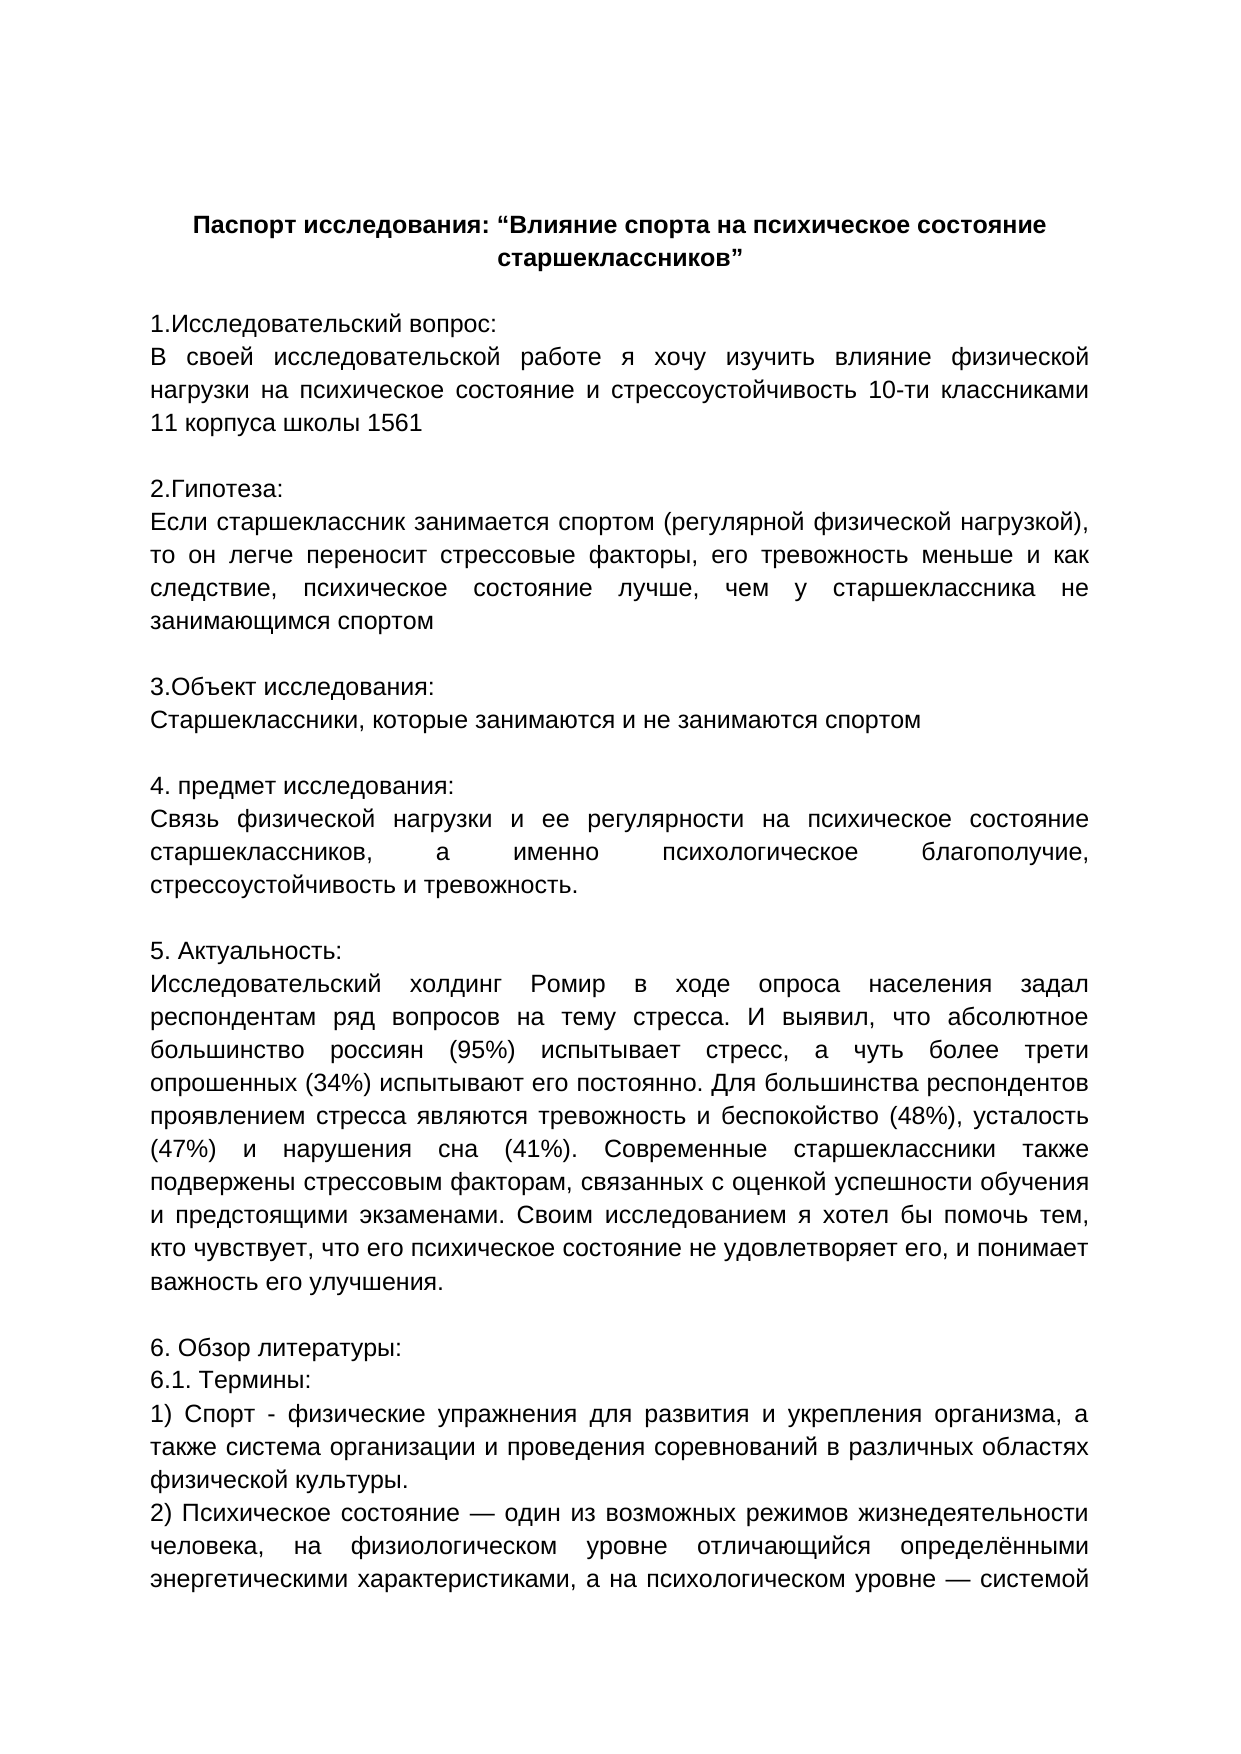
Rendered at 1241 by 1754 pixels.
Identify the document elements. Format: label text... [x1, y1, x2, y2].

text В своей исследовательской работе я хочу изучить влияние физической нагрузки на психическое состояние и стрессоустойчивость 10-ти классниками 11 корпуса школы 1561 [150, 342, 1090, 437]
text 2.Гипотеза: [150, 474, 1090, 503]
text 1.Исследовательский вопрос: [150, 309, 1090, 338]
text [150, 1498, 1090, 1592]
text 6. Обзор литературы: [150, 1332, 1090, 1361]
text 4. предмет исследования: [150, 771, 1090, 800]
text Паспорт исследования: “Влияние спорта на психическое состояние старшеклассников” [150, 210, 1090, 272]
text 3.Объект исследования: [150, 672, 1090, 701]
text 6.1. Термины: [150, 1366, 1090, 1394]
text Связь физической нагрузки и ее регулярности на психическое состояние старшеклассников, а именно психологическое благополучие, стрессоустойчивость и тревожность. [150, 804, 1090, 899]
text 5. Актуальность: [150, 936, 1090, 965]
text Старшеклассники, которые занимаются и не занимаются спортом [150, 705, 1090, 734]
text Исследовательский холдинг Ромир в ходе опроса населения задал респондентам ряд вопросов на тему стресса. И выявил, что абсолютное большинство россиян (95%) испытывает стресс, а чуть более трети опрошенных (34%) испытывают его постоянно. Для большинства респондентов проявлением стресса являются тревожность и беспокойство (48%), усталость (47%) и нарушения сна (41%). Современные старшеклассники также подвержены стрессовым факторам, связанных с оценкой успешности обучения и предстоящими экзаменами. Своим исследованием я хотел бы помочь тем, кто чувствует, что его психическое состояние не удовлетворяет его, и понимает важность его улучшения. [150, 969, 1090, 1234]
text Если старшеклассник занимается спортом (регулярной физической нагрузкой), то он легче переносит стрессовые факторы, его тревожность меньше и как следствие, психическое состояние лучше, чем у старшеклассника не занимающимся спортом [150, 507, 1090, 635]
text 1) Спорт - физические упражнения для развития и укрепления организма, а также система организации и проведения соревнований в различных областях физической культуры. [150, 1398, 1090, 1493]
